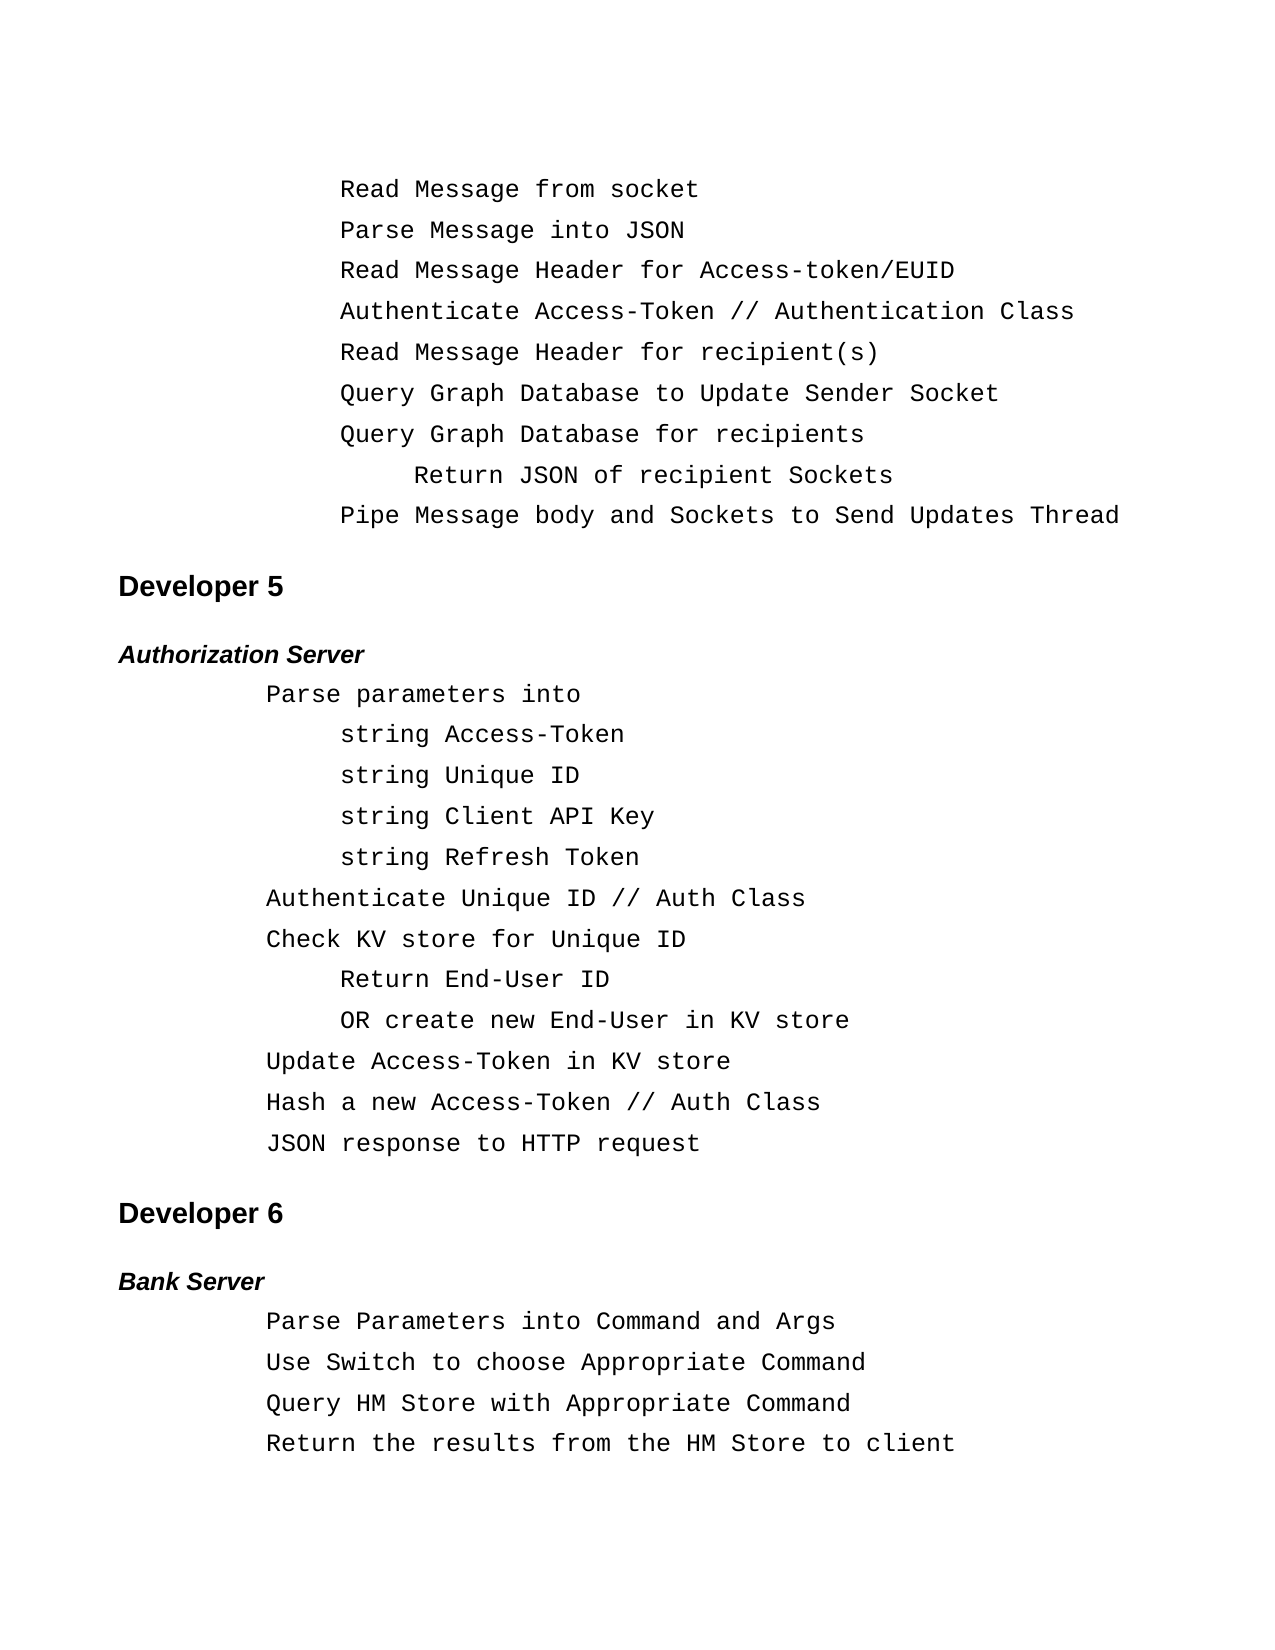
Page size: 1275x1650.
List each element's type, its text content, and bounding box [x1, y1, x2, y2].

text Parse Message into JSON [266, 217, 1157, 246]
text string Refresh Token [266, 844, 1157, 873]
subtitle Developer 5 [118, 569, 1157, 602]
text Pipe Message body and Sockets to Send Updates Thread [266, 503, 1157, 531]
subtitle Bank Server [118, 1267, 1157, 1296]
text OR create new End-User in KV store [266, 1008, 1157, 1036]
subtitle Developer 6 [118, 1196, 1157, 1230]
text Parse parameters into [266, 681, 1157, 709]
text Use Switch to choose Appropriate Command [266, 1349, 1157, 1378]
text Authenticate Access-Token // Authentication Class [266, 299, 1157, 327]
text Hash a new Access-Token // Auth Class [266, 1089, 1157, 1118]
text string Unique ID [266, 763, 1157, 791]
subtitle Authorization Server [118, 640, 1157, 669]
text Return JSON of recipient Sockets [266, 462, 1157, 491]
text JSON response to HTTP request [266, 1130, 1157, 1159]
text Query Graph Database for recipients [266, 421, 1157, 450]
text string Client API Key [266, 804, 1157, 832]
text Update Access-Token in KV store [266, 1049, 1157, 1077]
text Return End-User ID [266, 967, 1157, 995]
text Parse Parameters into Command and Args [266, 1308, 1157, 1337]
text string Access-Token [266, 722, 1157, 750]
text Authenticate Unique ID // Auth Class [266, 885, 1157, 914]
text Return the results from the HM Store to client [266, 1431, 1157, 1459]
text Query Graph Database to Update Sender Socket [266, 381, 1157, 409]
text Read Message Header for Access-token/EUID [266, 258, 1157, 286]
text Check KV store for Unique ID [266, 926, 1157, 954]
text Query HM Store with Appropriate Command [266, 1390, 1157, 1418]
text Read Message from socket [266, 176, 1157, 205]
text Read Message Header for recipient(s) [266, 340, 1157, 368]
